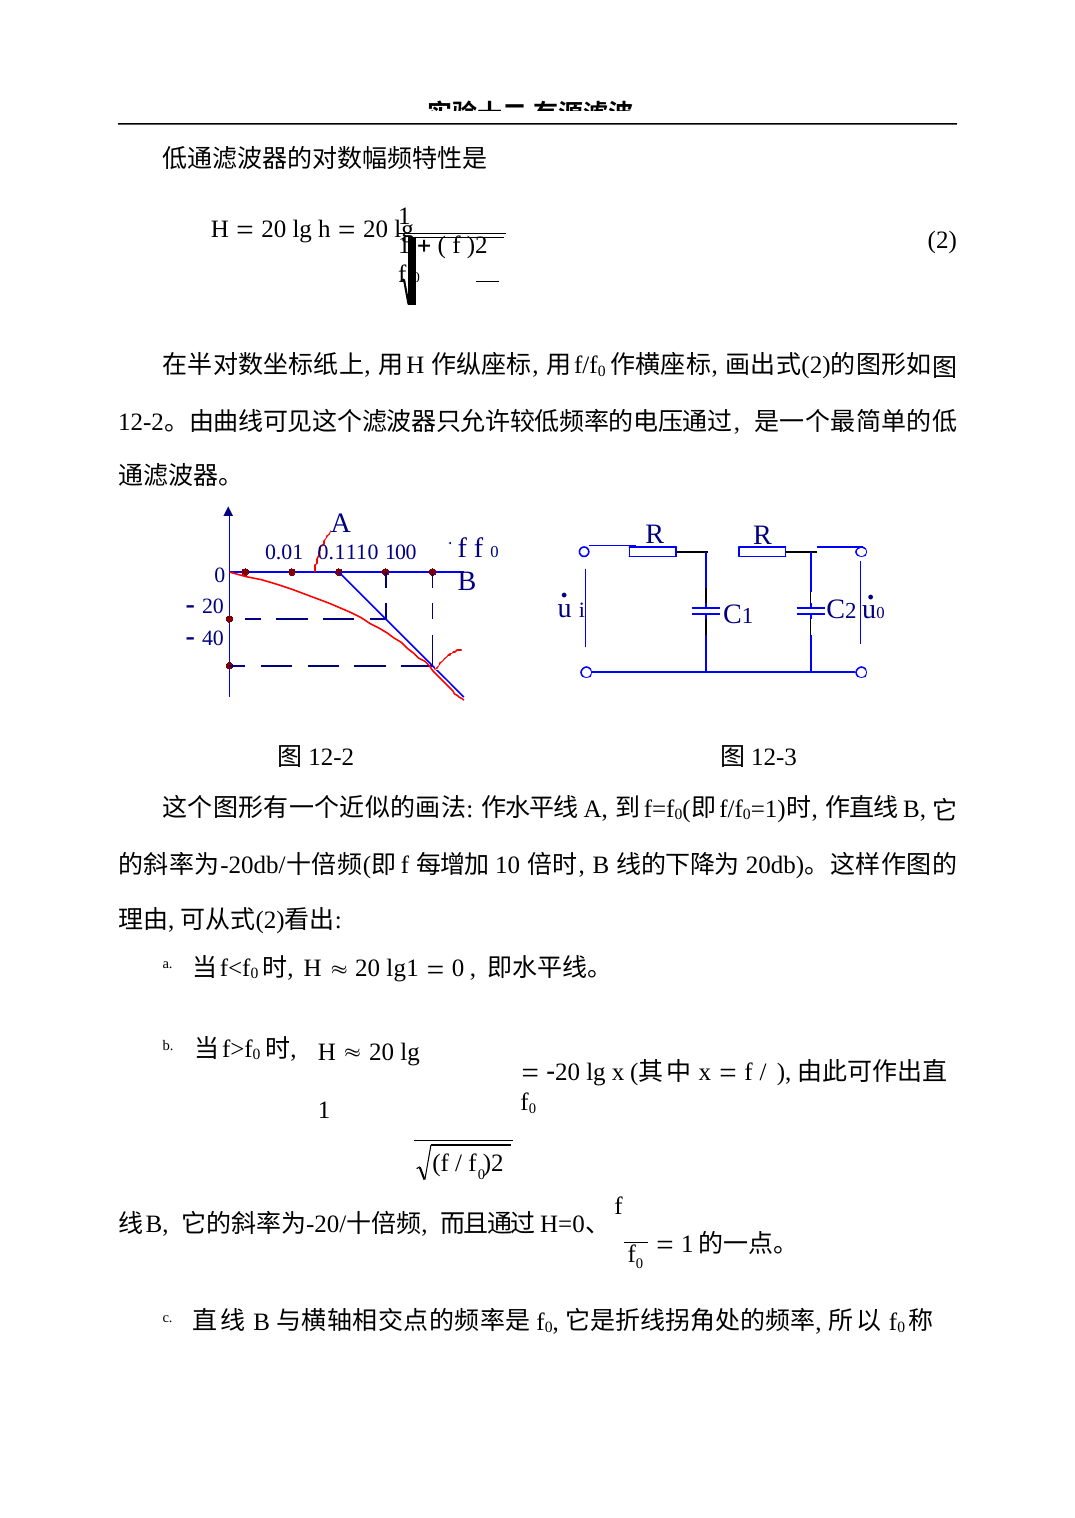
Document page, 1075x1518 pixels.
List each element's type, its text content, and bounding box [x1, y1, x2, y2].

text  1的一点。 [655, 1223, 1043, 1259]
text H  20 lg h  20 lg [211, 214, 492, 243]
list 当 f>f0 时, [162, 1028, 301, 1067]
picture [580, 666, 592, 678]
list 当 f<f0 时, H  20 lg1  0 , 即水平线。 [162, 954, 1043, 985]
text (2) [925, 225, 959, 254]
text 在半对数坐标纸上, 用 H 作纵座标, 用 f/f0 作横座标, 画出式(2)的图形如图 12-2。由曲线可见这个滤波器只允许较低频率的电压通过, 是一个最简单的低通滤波器。 [118, 344, 957, 492]
picture [855, 550, 867, 557]
text 低通滤波器的对数幅频特性是 [162, 138, 492, 175]
text 这个图形有一个近似的画法: 作水平线 A, 到 f=f0(即 f/f0=1)时, 作直线 B, 它的斜率为-20db/十倍频(即 f 每增加 10 倍时, B 线的下降为 20db)。这样作图的理由, 可从式(2)看出: [118, 788, 958, 936]
text f0 [96, 1241, 643, 1268]
picture [314, 530, 331, 572]
text 线 B, 它的斜率为-20/十倍频, 而且通过 H=0、 f [118, 1200, 643, 1241]
picture [434, 649, 462, 670]
text 图 12-2 图 12-3 [277, 736, 1043, 773]
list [118, 1301, 957, 1340]
text ), 由此可作出直 [777, 1051, 1043, 1087]
subtitle R R [589, 517, 1043, 550]
text H  20 lg 1 [318, 1037, 469, 1142]
picture [855, 666, 867, 678]
text  20 lg x (其中x  f / f0 [520, 1051, 771, 1116]
